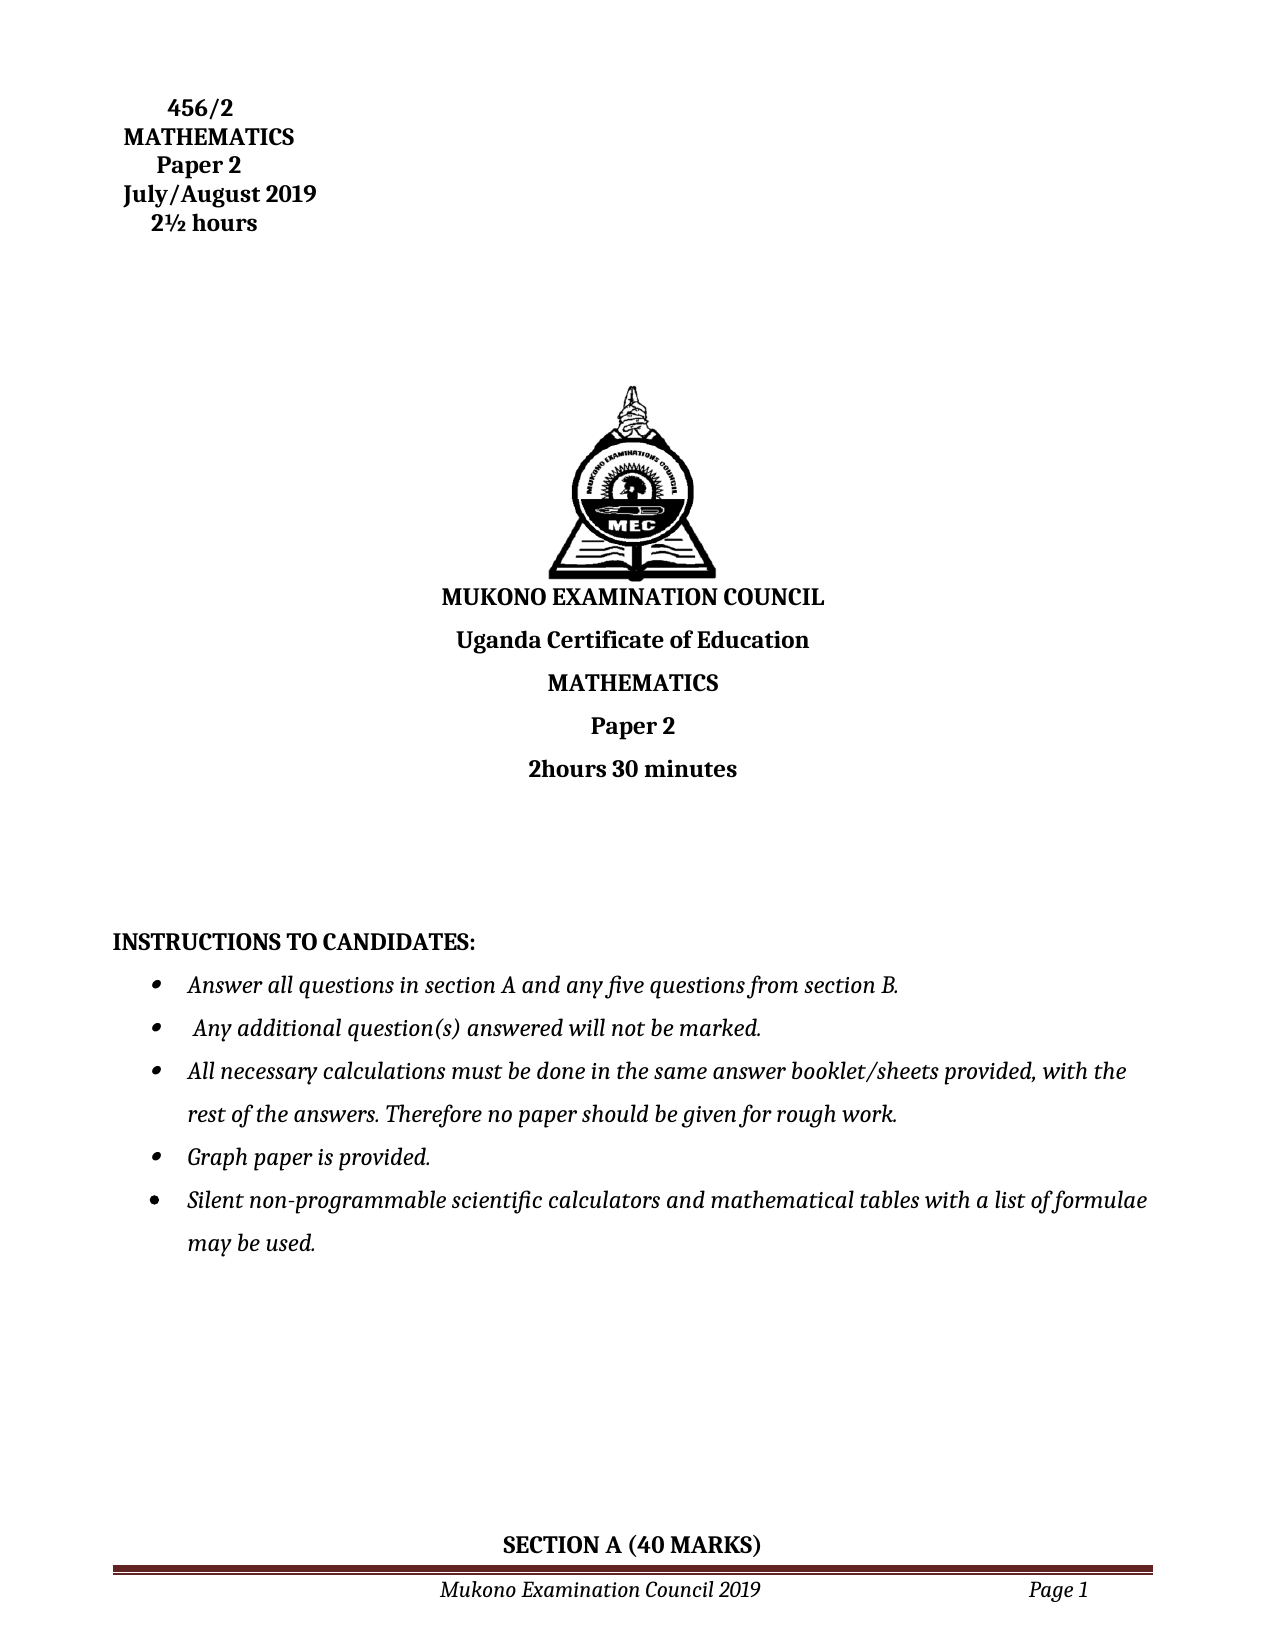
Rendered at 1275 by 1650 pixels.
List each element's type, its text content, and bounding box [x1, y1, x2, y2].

text Uganda Certificate of Education [112, 626, 1153, 654]
text 2½ hours [112, 209, 1153, 237]
text July/August 2019 [112, 180, 1153, 209]
text 2hours 30 minutes [112, 755, 1153, 784]
text 456/2 [112, 94, 1153, 122]
list All necessary calculations must be done in the same answer booklet/sheets provided, with the rest of the answers. Therefore no paper should be given for rough work. [150, 1057, 1153, 1129]
picture [519, 378, 746, 582]
text SECTION A (40 MARKS) [112, 1531, 1153, 1560]
list Any additional question(s) answered will not be marked. [150, 1014, 1153, 1042]
text Paper 2 [112, 712, 1153, 741]
text MUKONO EXAMINATION COUNCIL [112, 582, 1153, 611]
text MATHEMATICS [112, 122, 1153, 151]
text MATHEMATICS [112, 669, 1153, 697]
list Silent non-programmable scientific calculators and mathematical tables with a list of formulae may be used. [150, 1186, 1153, 1258]
text INSTRUCTIONS TO CANDIDATES: [112, 927, 1153, 956]
list Graph paper is provided. [150, 1143, 1153, 1172]
list Answer all questions in section A and any five questions from section B. [150, 971, 1153, 999]
text Paper 2 [112, 151, 1153, 180]
